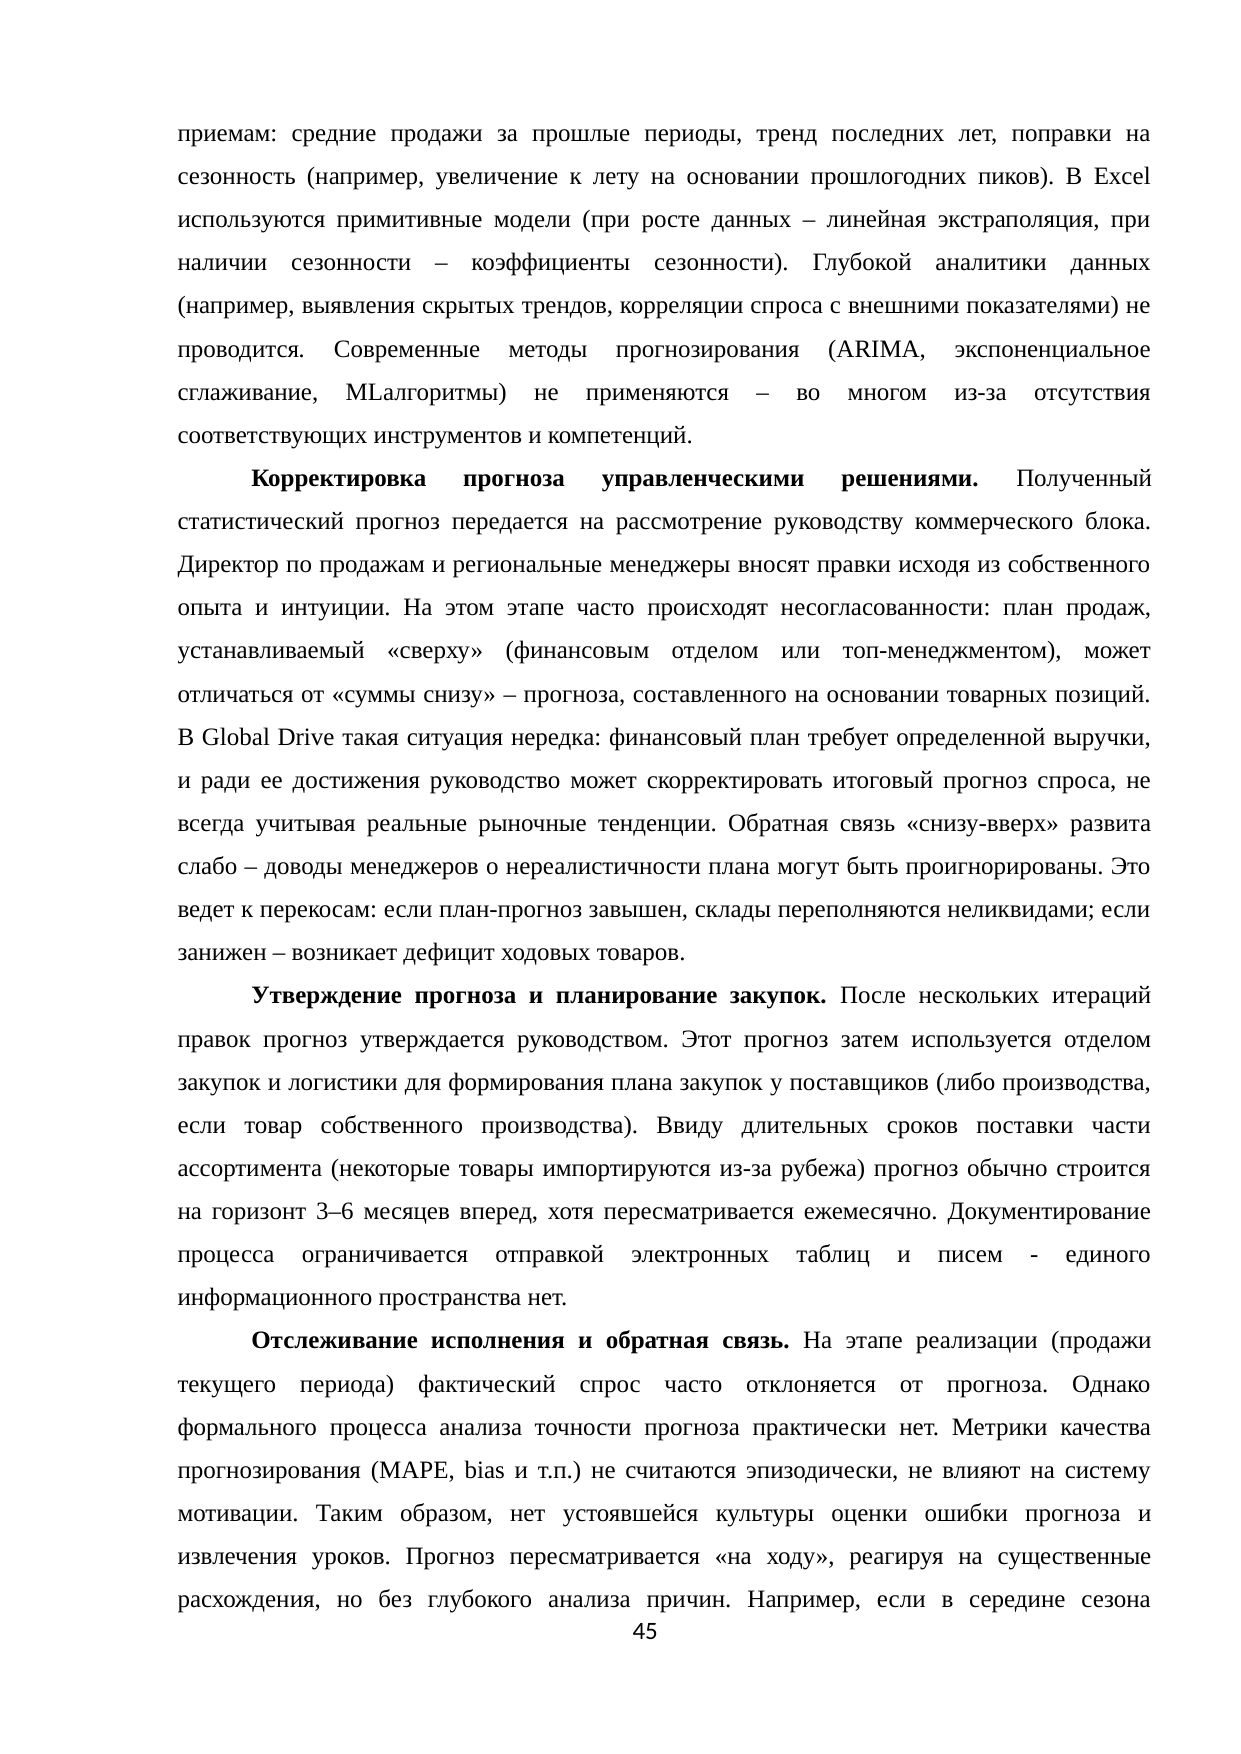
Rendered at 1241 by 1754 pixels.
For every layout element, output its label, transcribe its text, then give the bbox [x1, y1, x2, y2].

text Корректировка прогноза управленческими решениями. Полученный статистический прогноз передается на рассмотрение руководству коммерческого блока. Директор по продажам и региональные менеджеры вносят правки исходя из собственного опыта и интуиции. На этом этапе часто происходят несогласованности: план продаж, устанавливаемый «сверху» (финансовым отделом или топ-менеджментом), может отличаться от «суммы снизу» – прогноза, составленного на основании товарных позиций. В Global Drive такая ситуация нередка: финансовый план требует определенной выручки, и ради ее достижения руководство может скорректировать итоговый прогноз спроса, не всегда учитывая реальные рыночные тенденции. Обратная связь «снизу-вверх» развита слабо – доводы менеджеров о нереалистичности плана могут быть проигнорированы. Это ведет к перекосам: если план-прогноз завышен, склады переполняются неликвидами; если занижен – возникает дефицит ходовых товаров. [177, 463, 1152, 966]
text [177, 118, 1152, 449]
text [177, 1326, 1152, 1613]
text Утверждение прогноза и планирование закупок. После нескольких итераций правок прогноз утверждается руководством. Этот прогноз затем используется отделом закупок и логистики для формирования плана закупок у поставщиков (либо производства, если товар собственного производства). Ввиду длительных сроков поставки части ассортимента (некоторые товары импортируются из-за рубежа) прогноз обычно строится на горизонт 3–6 месяцев вперед, хотя пересматривается ежемесячно. Документирование процесса ограничивается отправкой электронных таблиц и писем - единого информационного пространства нет. [177, 981, 1152, 1311]
